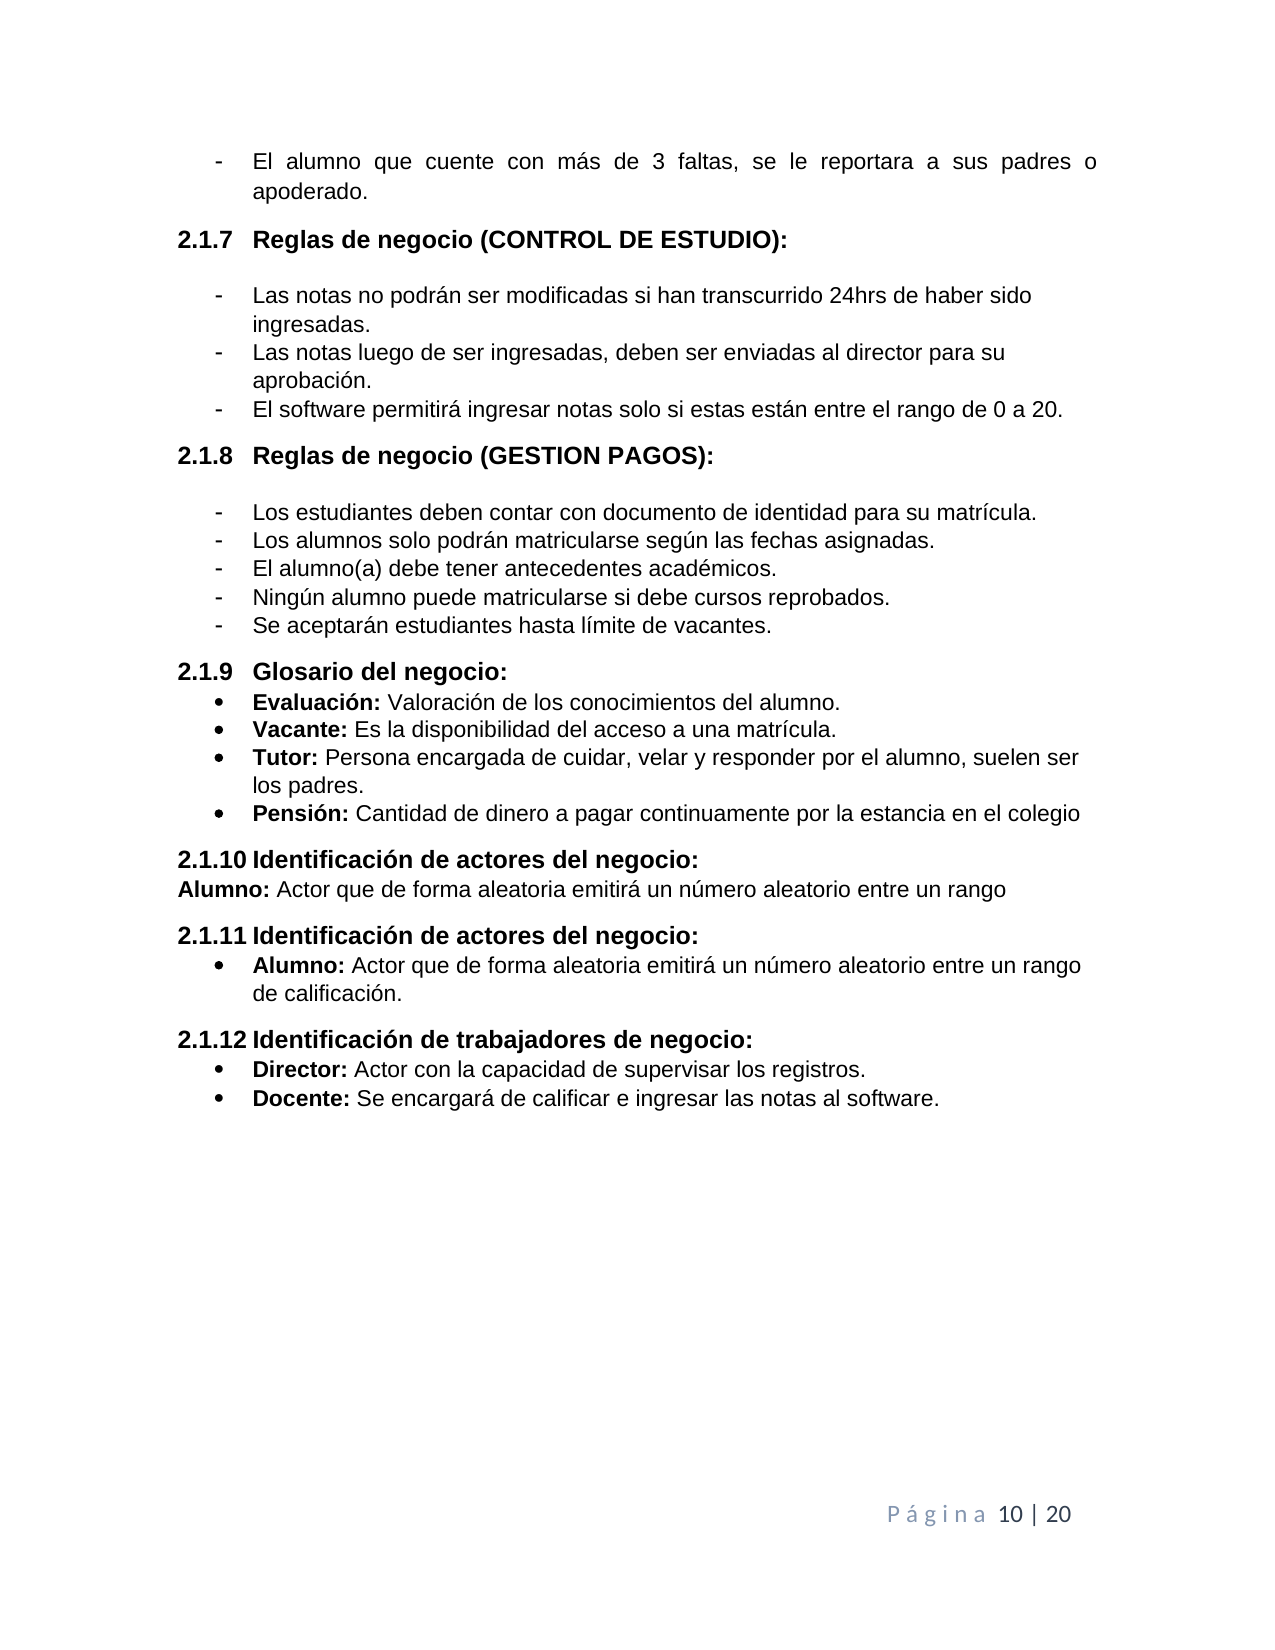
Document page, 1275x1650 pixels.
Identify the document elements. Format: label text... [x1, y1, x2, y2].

subtitle Glosario del negocio: [177, 657, 1098, 686]
list Los alumnos solo podrán matricularse según las fechas asignadas. [215, 527, 1098, 553]
list Las notas no podrán ser modificadas si han transcurrido 24hrs de haber sido ingresadas. [215, 282, 1098, 337]
subtitle Identificación de actores del negocio: [177, 845, 1098, 873]
list Tutor: Persona encargada de cuidar, velar y responder por el alumno, suelen ser los padres. [215, 744, 1098, 798]
subtitle Identificación de trabajadores de negocio: [177, 1025, 1098, 1054]
list Evaluación: Valoración de los conocimientos del alumno. [215, 688, 1098, 715]
list Pensión: Cantidad de dinero a pagar continuamente por la estancia en el colegio [215, 800, 1098, 826]
subtitle Reglas de negocio (GESTION PAGOS): [177, 441, 1098, 470]
list Vacante: Es la disponibilidad del acceso a una matrícula. [215, 716, 1098, 743]
list Alumno: Actor que de forma aleatoria emitirá un número aleatorio entre un rango de calificación. [215, 952, 1098, 1007]
list Se aceptarán estudiantes hasta límite de vacantes. [215, 612, 1098, 639]
text Alumno: Actor que de forma aleatoria emitirá un número aleatorio entre un rango [177, 876, 1098, 902]
list El alumno que cuente con más de 3 faltas, se le reportara a sus padres o apoderado. [215, 148, 1098, 204]
list El software permitirá ingresar notas solo si estas están entre el rango de 0 a 20. [215, 396, 1098, 422]
list Docente: Se encargará de calificar e ingresar las notas al software. [215, 1085, 1098, 1111]
list Ningún alumno puede matricularse si debe cursos reprobados. [215, 584, 1098, 610]
subtitle Reglas de negocio (CONTROL DE ESTUDIO): [177, 225, 1098, 253]
list Los estudiantes deben contar con documento de identidad para su matrícula. [215, 498, 1098, 525]
list Las notas luego de ser ingresadas, deben ser enviadas al director para su aprobación. [215, 339, 1098, 394]
list Director: Actor con la capacidad de supervisar los registros. [215, 1056, 1098, 1083]
subtitle Identificación de actores del negocio: [177, 921, 1098, 949]
list El alumno(a) debe tener antecedentes académicos. [215, 555, 1098, 582]
